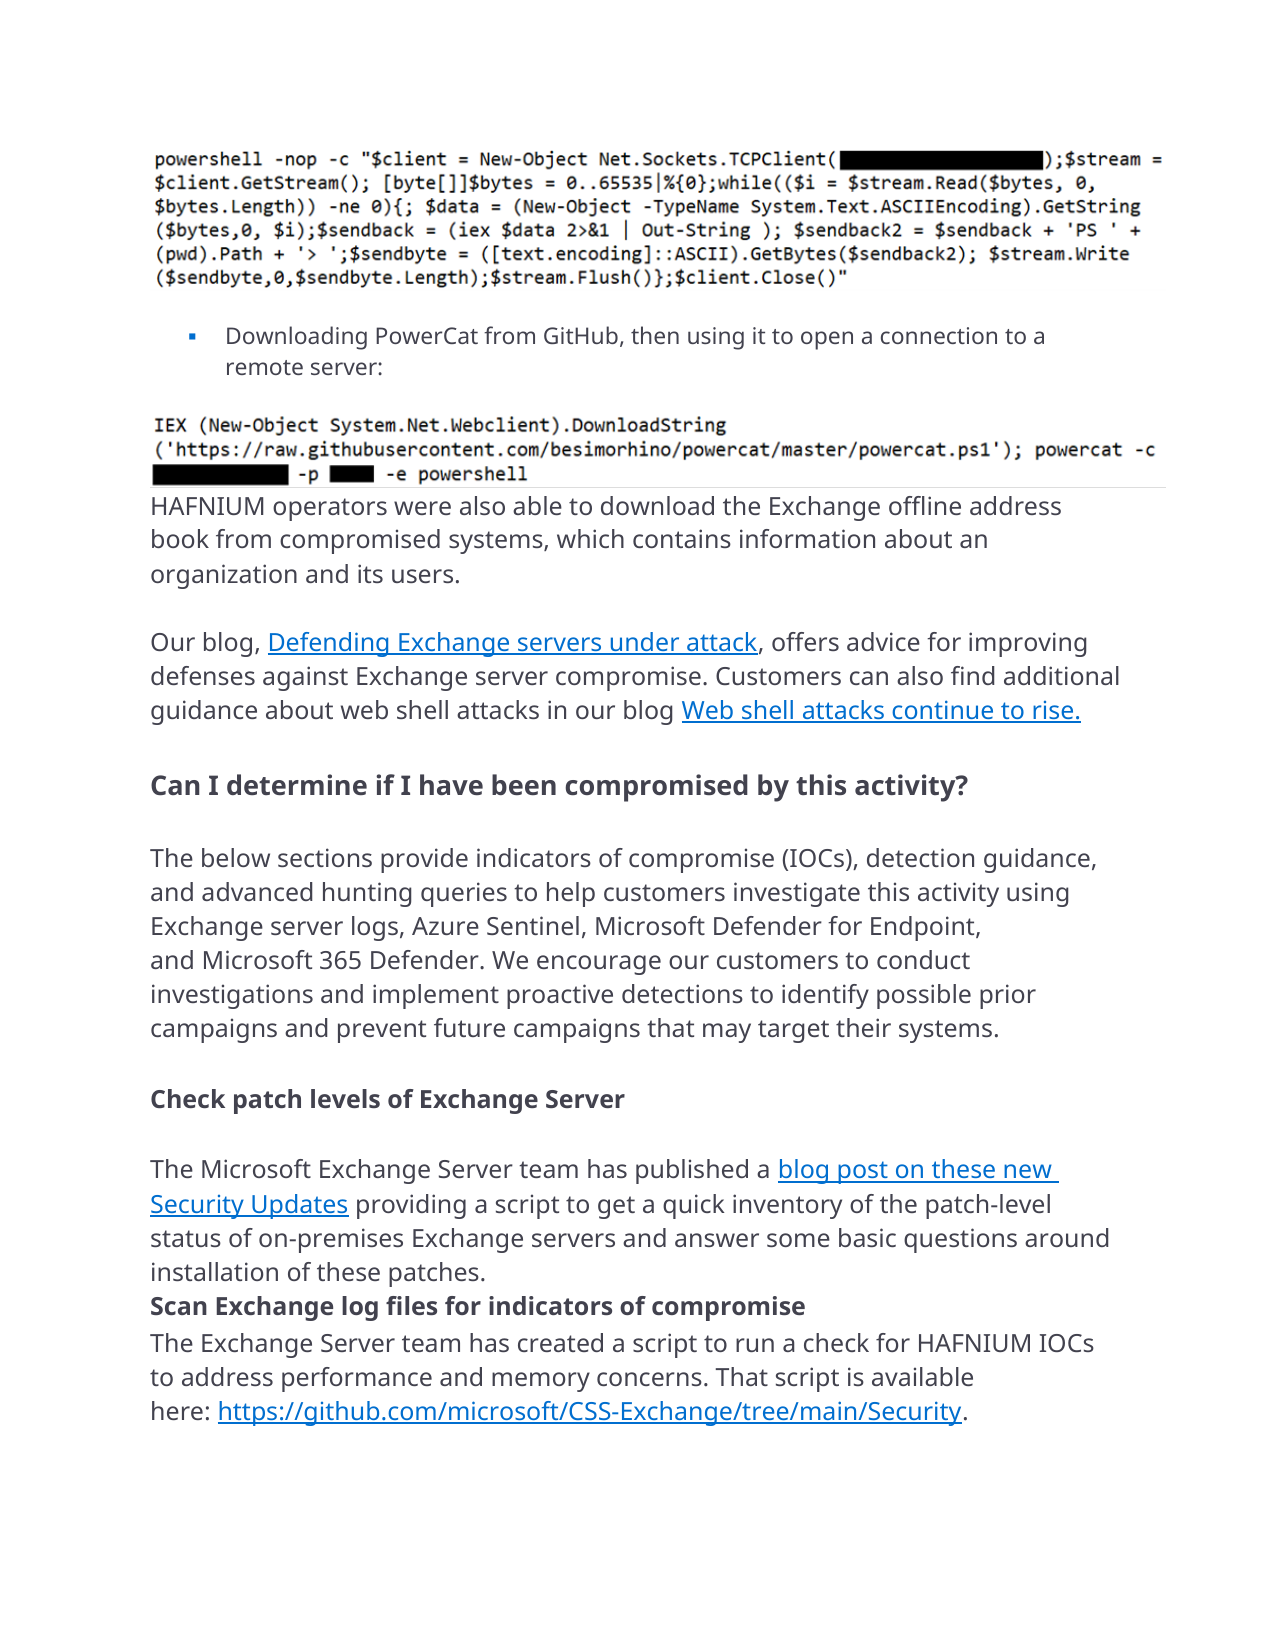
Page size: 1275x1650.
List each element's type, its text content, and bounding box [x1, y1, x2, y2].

picture [150, 411, 1166, 489]
subtitle Check patch levels of Exchange Server [150, 1081, 1125, 1115]
text The below sections provide indicators of compromise (IOCs), detection guidance, and advanced hunting queries to help customers investigate this activity using Exchange server logs, Azure Sentinel, Microsoft Defender for Endpoint, and Microsoft 365 Defender. We encourage our customers to conduct investigations and implement proactive detections to identify possible prior campaigns and prevent future campaigns that may target their systems. [150, 840, 1125, 1044]
list Downloading PowerCat from GitHub, then using it to open a connection to a remote server: [187, 320, 1125, 383]
subtitle Scan Exchange log files for indicators of compromise [150, 1288, 1125, 1322]
text HAFNIUM operators were also able to download the Exchange offline address book from compromised systems, which contains information about an organization and its users. [150, 489, 1125, 590]
subtitle Can I determine if I have been compromised by this activity? [150, 766, 1125, 803]
text Our blog, Defending Exchange servers under attack, offers advice for improving defenses against Exchange server compromise. Customers can also find additional guidance about web shell attacks in our blog Web shell attacks continue to rise. [150, 624, 1125, 727]
text The Microsoft Exchange Server team has published a blog post on these new Security Updates providing a script to get a quick inventory of the patch-level status of on-premises Exchange servers and answer some basic questions around installation of these patches. [150, 1152, 1125, 1288]
text The Exchange Server team has created a script to run a check for HAFNIUM IOCs to address performance and memory concerns. That script is available here: https://github.com/microsoft/CSS-Exchange/tree/main/Security. [150, 1325, 1125, 1427]
picture [150, 150, 1166, 291]
